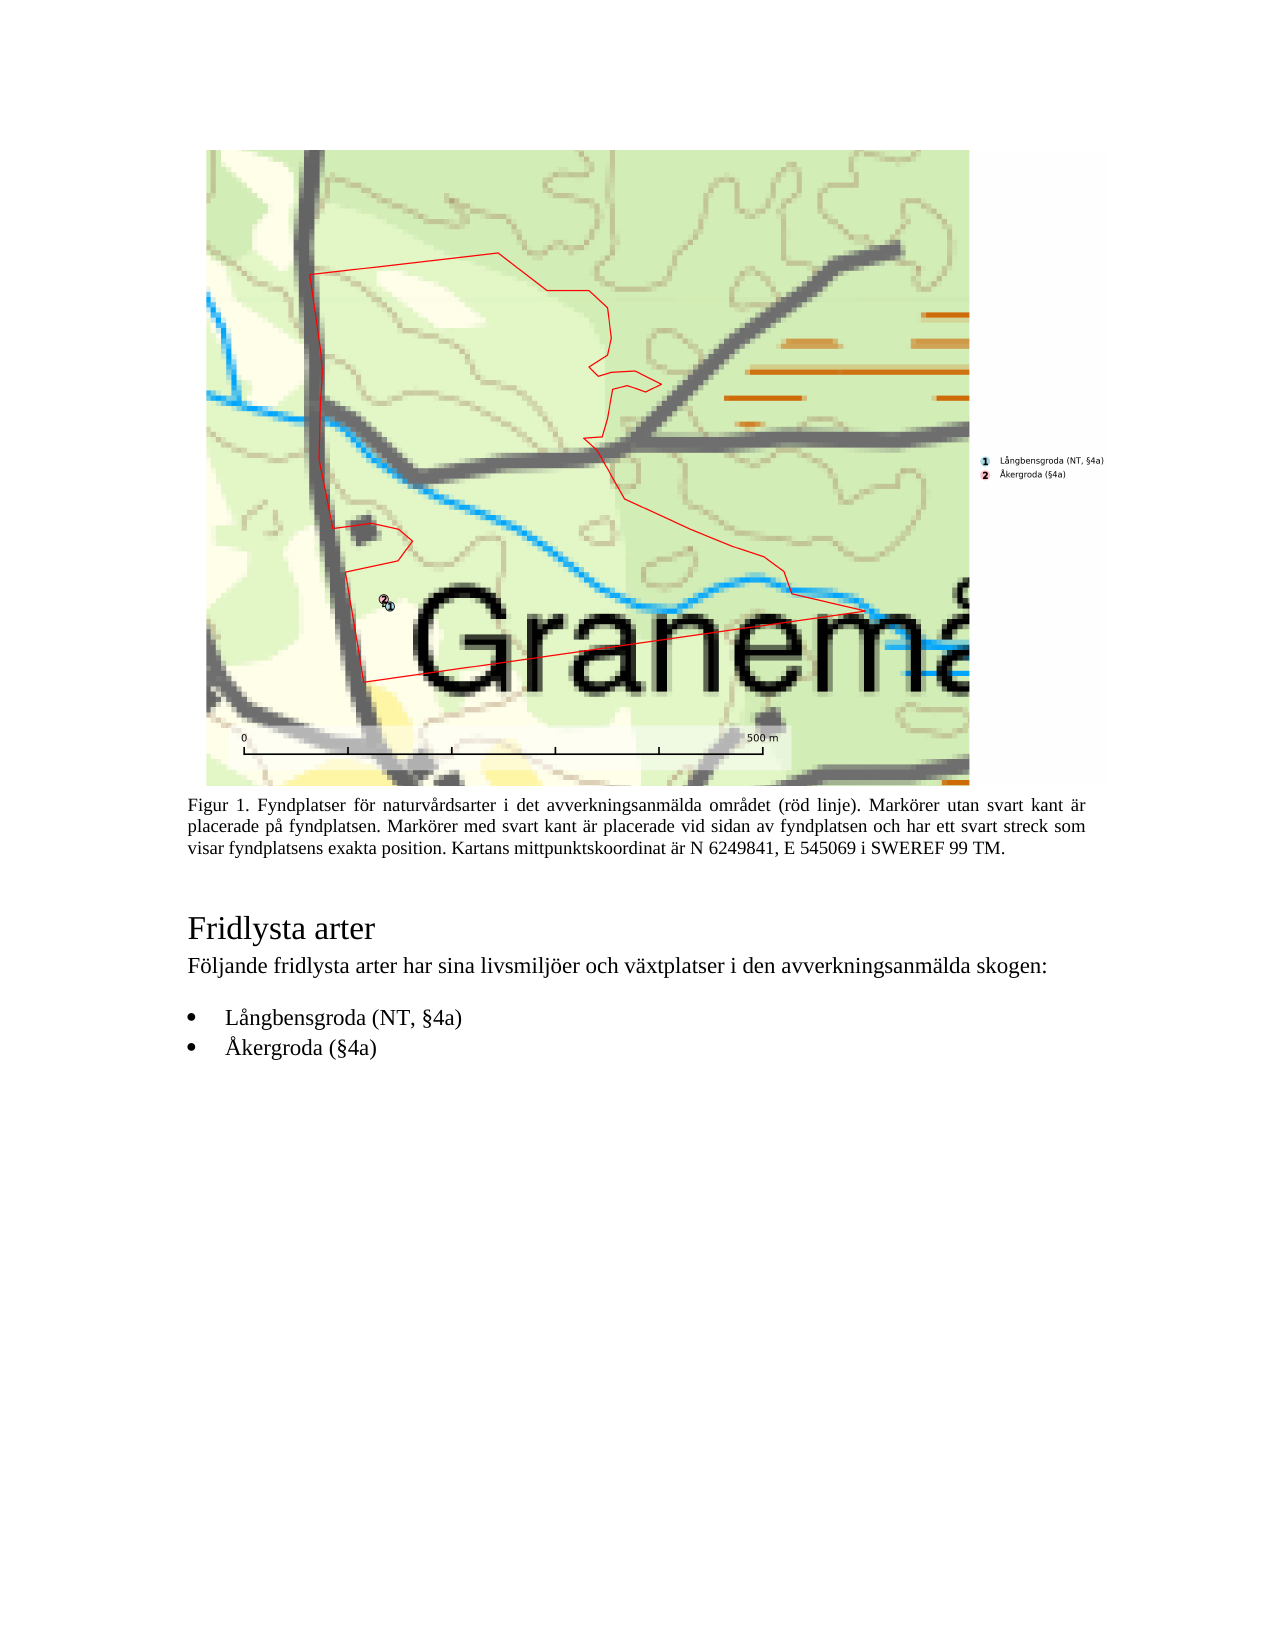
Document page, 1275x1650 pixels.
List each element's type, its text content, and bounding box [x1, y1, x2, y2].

list Långbensgroda (NT, §4a) [187, 1003, 1087, 1030]
text Följande fridlysta arter har sina livsmiljöer och växtplatser i den avverkningsanmälda skogen: [187, 952, 1087, 979]
picture [206, 150, 1107, 786]
subtitle Fridlysta arter [187, 908, 1087, 947]
text Figur 1. Fyndplatser för naturvårdsarter i det avverkningsanmälda området (röd linje). Markörer utan svart kant är placerade på fyndplatsen. Markörer med svart kant är placerade vid sidan av fyndplatsen och har ett svart streck som visar fyndplatsens exakta position. Kartans mittpunktskoordinat är N 6249841, E 545069 i SWEREF 99 TM. [187, 794, 1087, 858]
list Åkergroda (§4a) [187, 1034, 1087, 1060]
